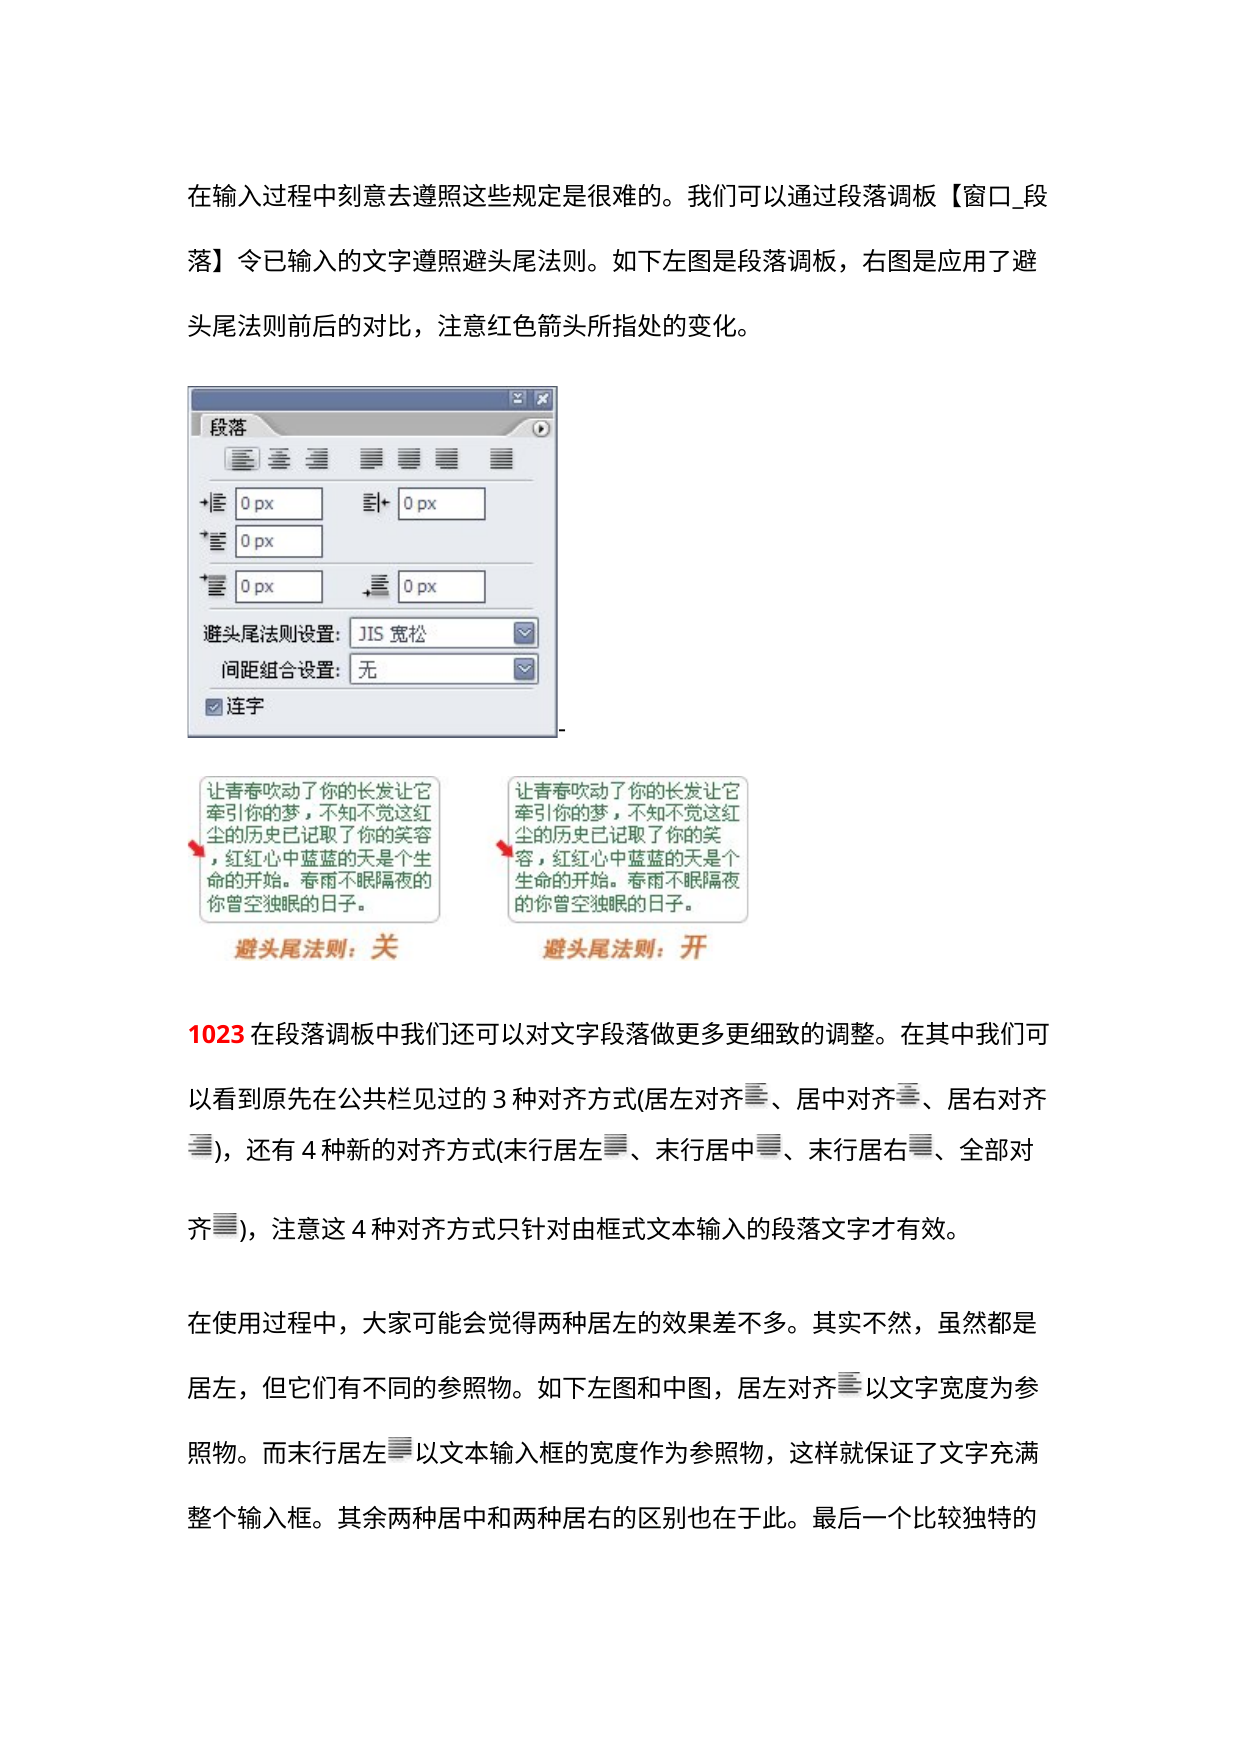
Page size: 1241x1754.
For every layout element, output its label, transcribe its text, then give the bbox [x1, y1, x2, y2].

text 1023在段落调板中我们还可以对文字段落做更多更细致的调整。在其中我们可以看到原先在公共栏见过的3种对齐方式(居左对齐、居中对齐、居右对齐)，还有4种新的对齐方式(末行居左、末行居中、末行居右、全部对齐)，注意这4种对齐方式只针对由框式文本输入的段落文字才有效。 [187, 1000, 1053, 1260]
text 在输入过程中刻意去遵照这些规定是很难的。我们可以通过段落调板【窗口_段落】令已输入的文字遵照避头尾法则。如下左图是段落调板，右图是应用了避头尾法则前后的对比，注意红色箭头所指处的变化。 [187, 162, 1053, 357]
picture [744, 1083, 771, 1109]
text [187, 1289, 1053, 1549]
picture [187, 776, 749, 961]
picture [908, 1134, 935, 1160]
picture [387, 1437, 414, 1463]
picture [603, 1134, 630, 1160]
picture [187, 1134, 214, 1160]
picture [212, 1213, 239, 1239]
picture [187, 386, 558, 738]
picture [837, 1372, 864, 1398]
picture [754, 1134, 783, 1160]
picture [895, 1083, 923, 1109]
